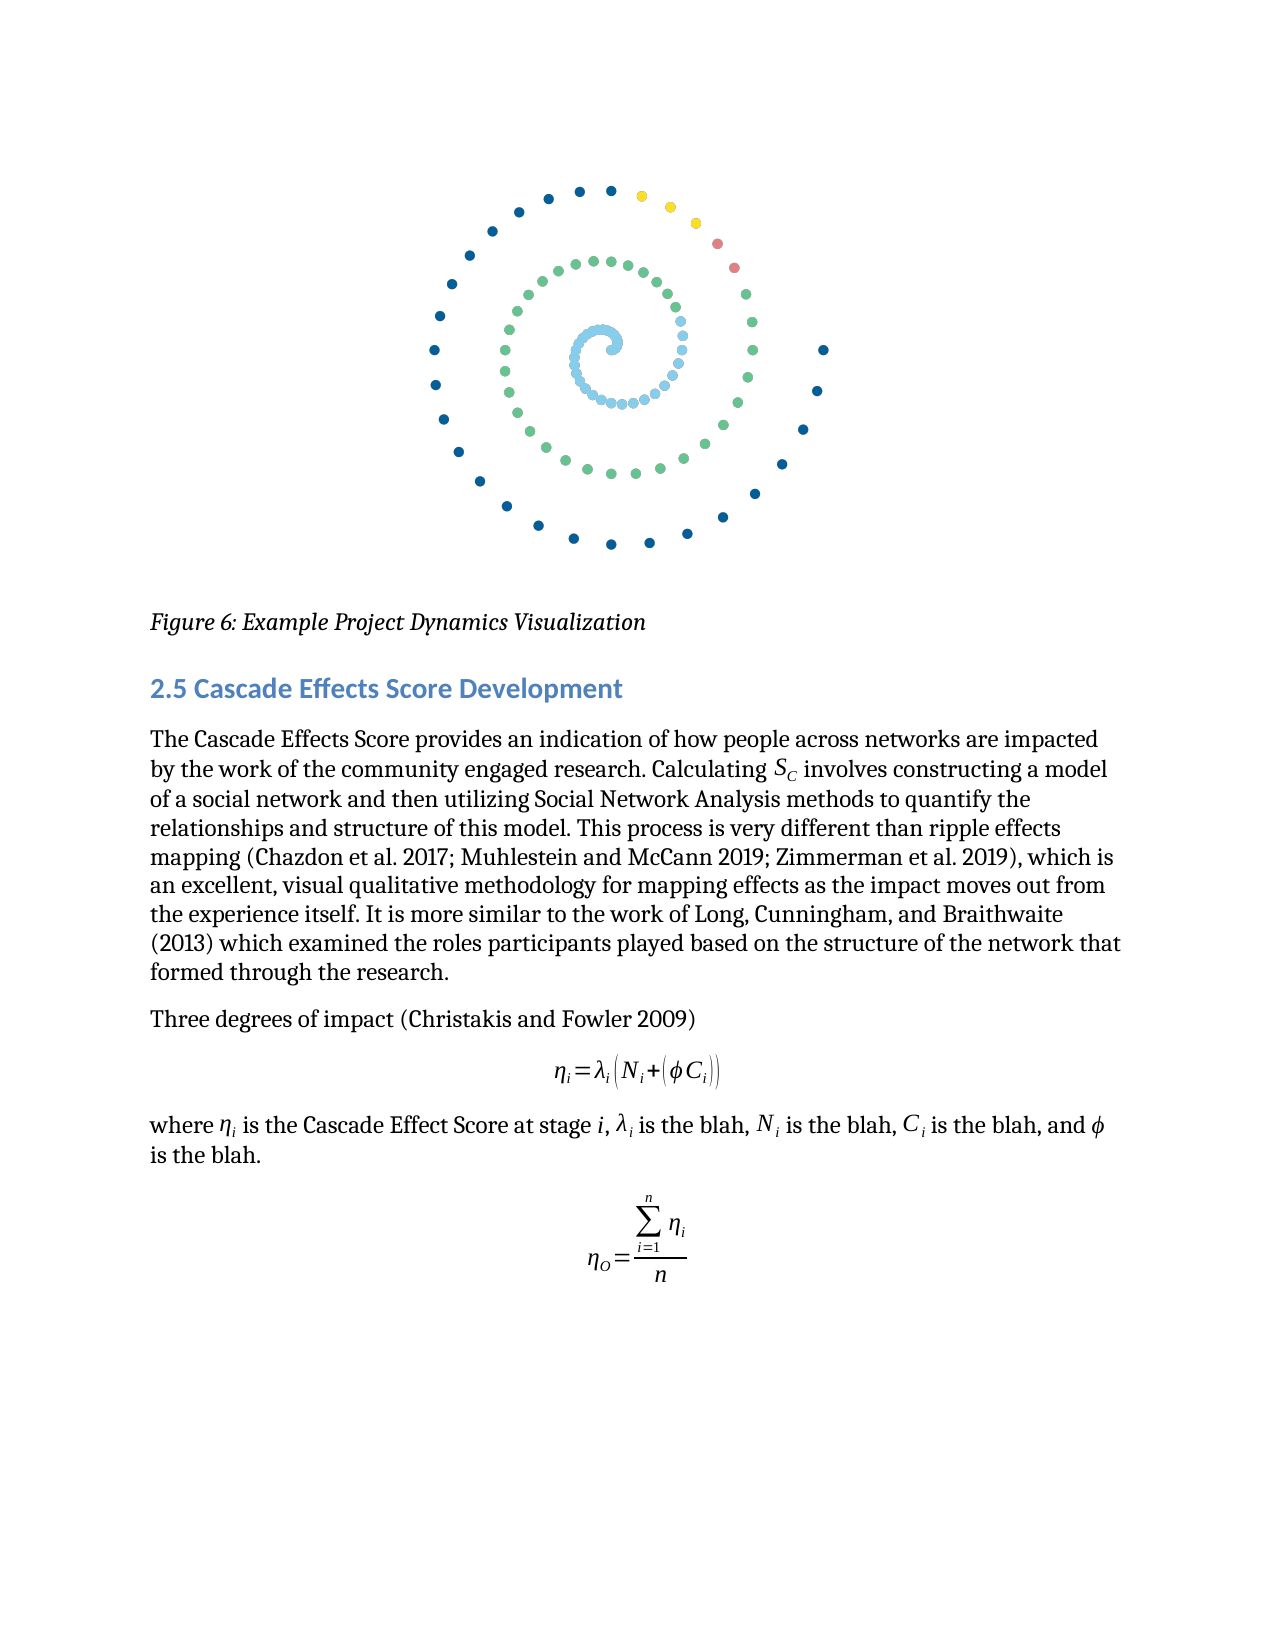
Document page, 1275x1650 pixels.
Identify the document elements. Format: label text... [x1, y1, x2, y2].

text The Cascade Effects Score provides an indication of how people across networks are impacted by the work of the community engaged research. Calculating involves constructing a model of a social network and then utilizing Social Network Analysis methods to quantify the relationships and structure of this model. This process is very different than ripple effects mapping (Chazdon et al. 2017; Muhlestein and McCann 2019; Zimmerman et al. 2019), which is an excellent, visual qualitative methodology for mapping effects as the impact moves out from the experience itself. It is more similar to the work of Long, Cunningham, and Braithwaite (2013) which examined the roles participants played based on the structure of the network that formed through the research. [150, 725, 1125, 986]
picture [407, 150, 845, 588]
text Three degrees of impact (Christakis and Fowler 2009) [150, 1005, 1125, 1034]
subtitle 2.5 Cascade Effects Score Development [150, 670, 1125, 706]
table_header Figure 6: Example Project Dynamics Visualization [139, 150, 1114, 649]
text where is the Cascade Effect Score at stage , is the blah, is the blah, is the blah, and is the blah. [150, 1110, 1125, 1170]
